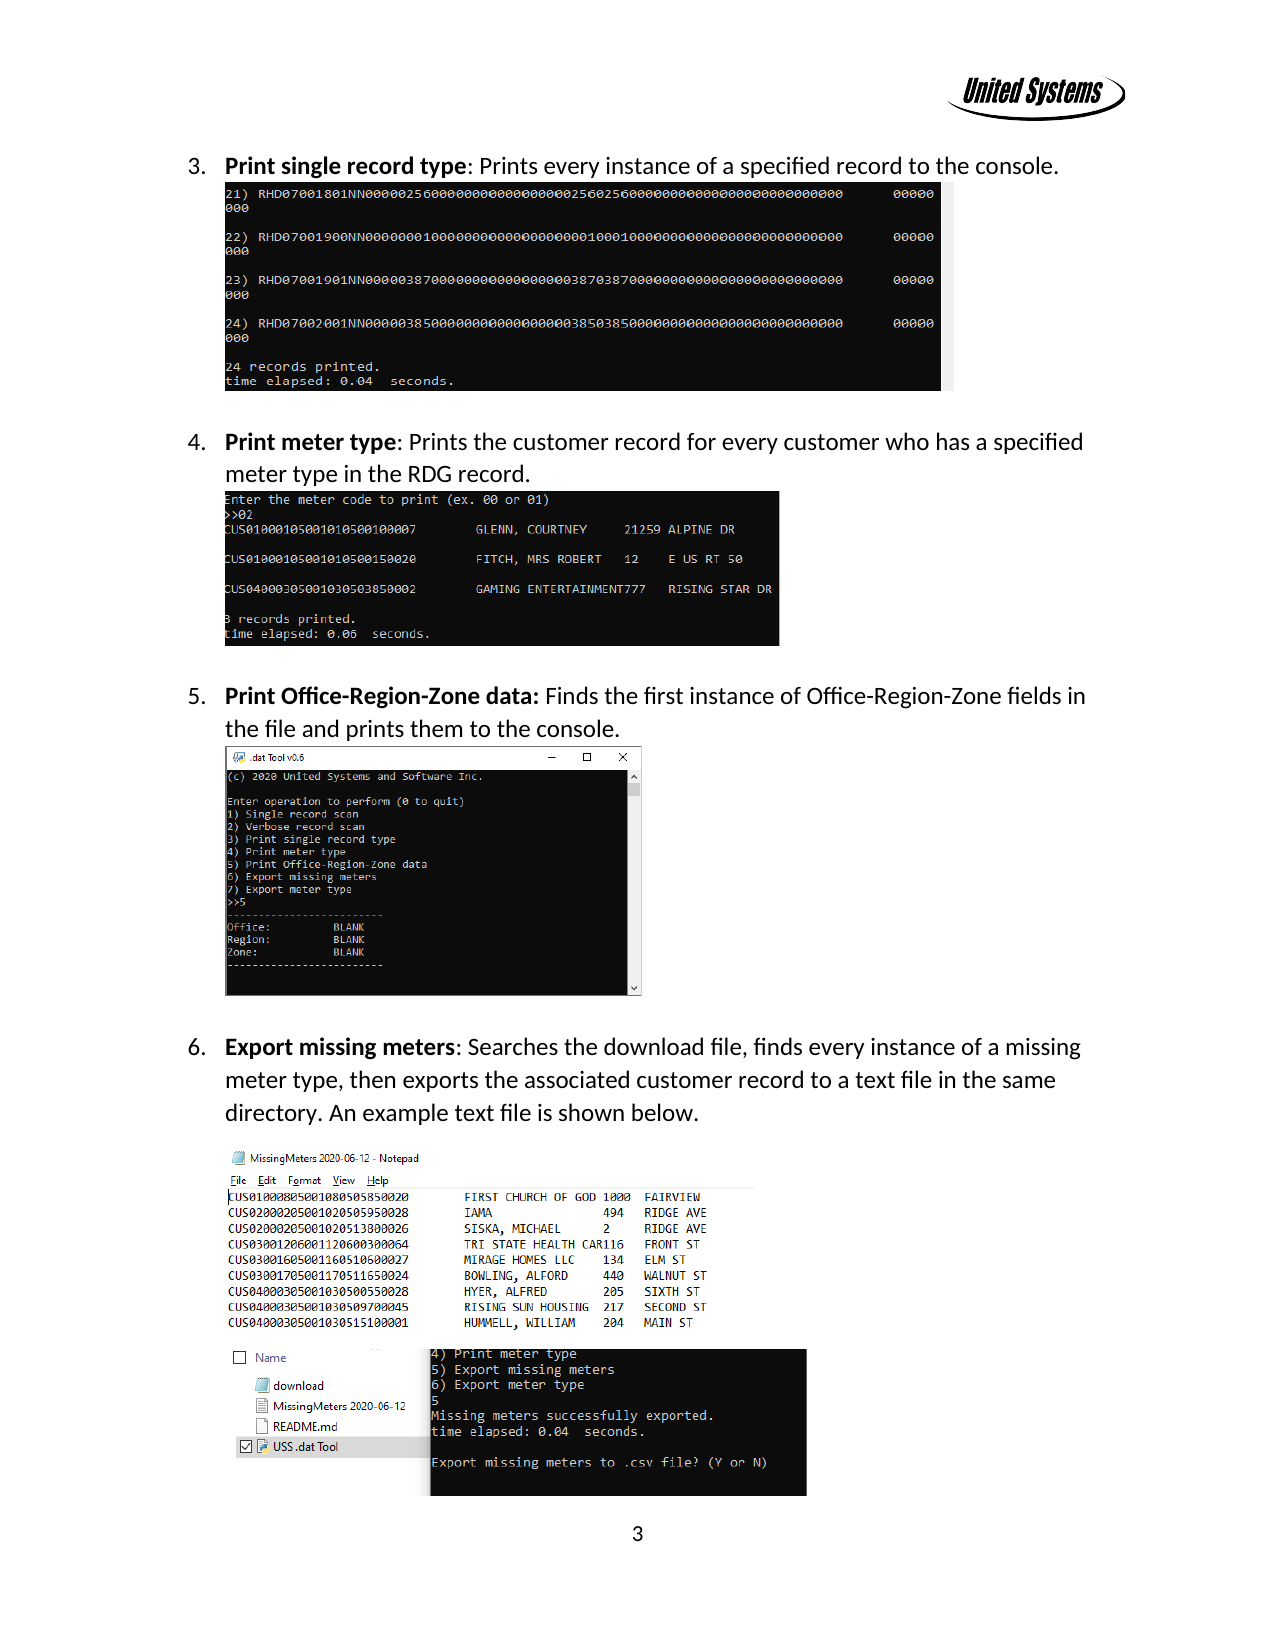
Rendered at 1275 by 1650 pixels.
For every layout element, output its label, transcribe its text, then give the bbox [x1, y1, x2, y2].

list Print meter type: Prints the customer record for every customer who has a specified meter type in the RDG record. [187, 426, 1125, 489]
picture [946, 75, 1125, 121]
list Print Office-Region-Zone data: Finds the first instance of Office-Region-Zone fields in the file and prints them to the console. [187, 680, 1125, 744]
picture [225, 182, 954, 391]
picture [225, 1349, 807, 1496]
list Export missing meters: Searches the download file, finds every instance of a missing meter type, then exports the associated customer record to a text file in the same directory. An example text file is shown below. [187, 1031, 1125, 1127]
picture [225, 1146, 755, 1331]
picture [225, 491, 780, 646]
picture [225, 746, 642, 996]
list Print single record type: Prints every instance of a specified record to the console. [187, 150, 1125, 181]
